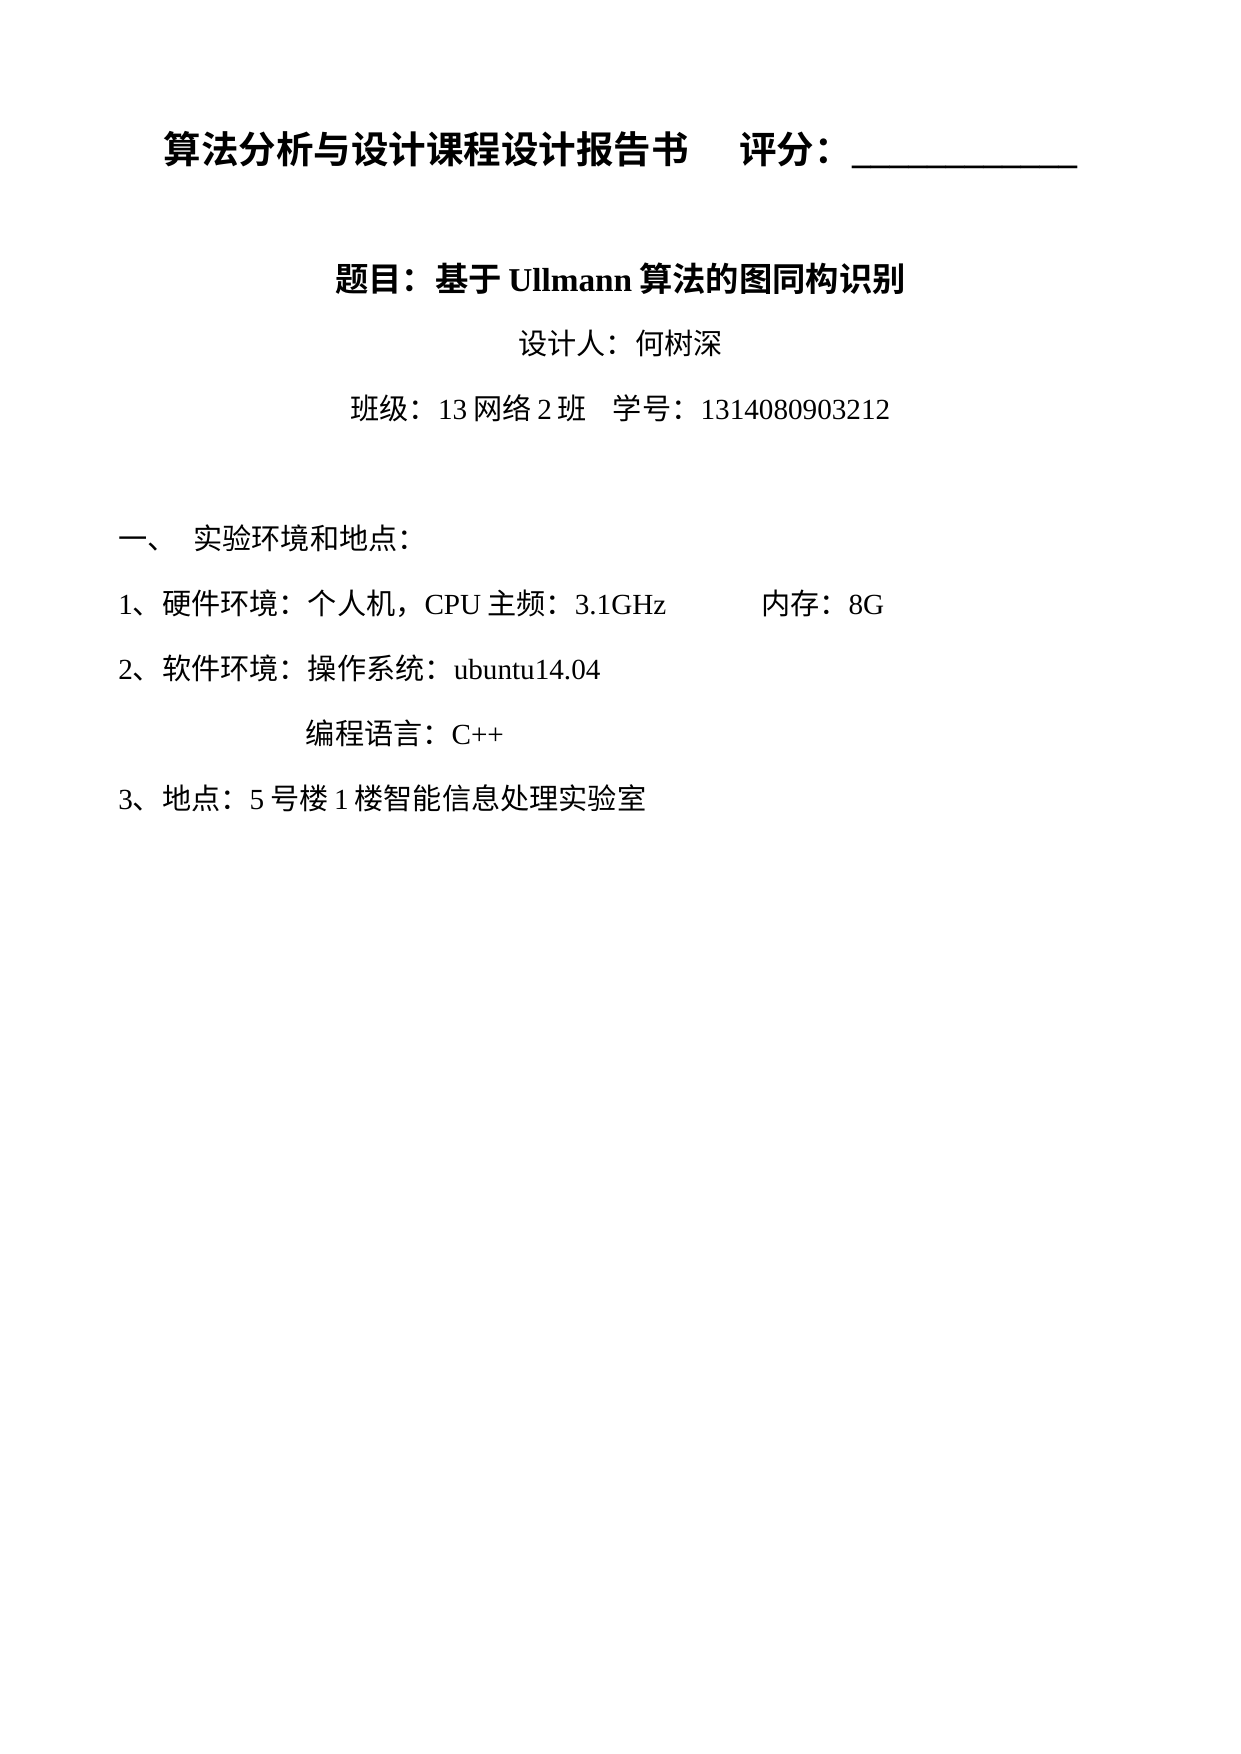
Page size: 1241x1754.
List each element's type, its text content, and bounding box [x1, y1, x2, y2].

list 实验环境和地点： [118, 504, 1122, 569]
text 设计人：何树深 [118, 309, 1122, 374]
text 题目：基于Ullmann算法的图同构识别 [118, 244, 1122, 309]
text 2、软件环境：操作系统：ubuntu14.04 [118, 634, 1122, 699]
text 班级：13网络2班 学号：1314080903212 [118, 374, 1122, 439]
text 编程语言：C++ [306, 699, 1122, 764]
text 1、硬件环境：个人机，CPU主频：3.1GHz 内存：8G [118, 569, 1122, 634]
text 算法分析与设计课程设计报告书 评分：____________ [118, 114, 1122, 179]
text 3、地点：5号楼1楼智能信息处理实验室 [118, 764, 1122, 829]
